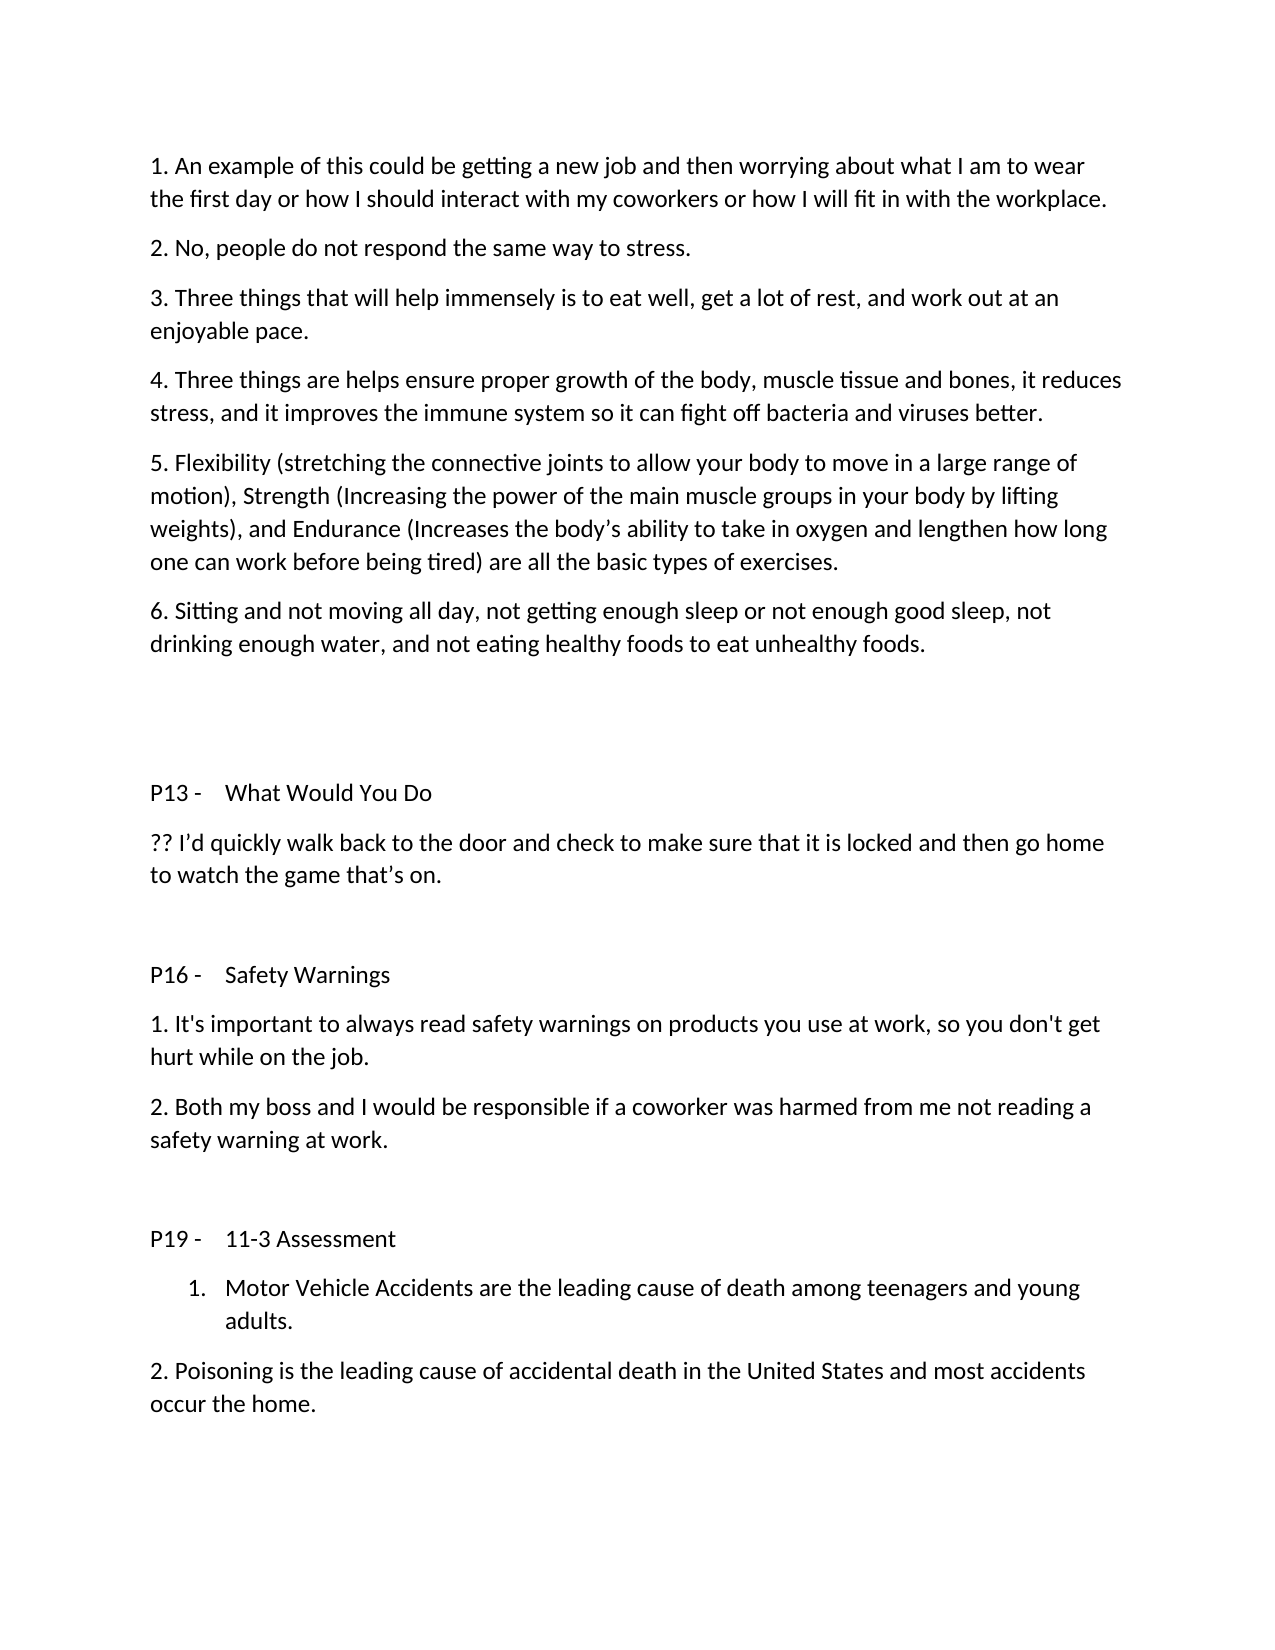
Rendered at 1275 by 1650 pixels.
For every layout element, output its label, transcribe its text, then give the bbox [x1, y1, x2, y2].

text 2. No, people do not respond the same way to stress. [150, 232, 1125, 263]
text 3. Three things that will help immensely is to eat well, get a lot of rest, and work out at an enjoyable pace. [150, 282, 1125, 346]
text 5. Flexibility (stretching the connective joints to allow your body to move in a large range of motion), Strength (Increasing the power of the main muscle groups in your body by lifting weights), and Endurance (Increases the body’s ability to take in oxygen and lengthen how long one can work before being tired) are all the basic types of exercises. [150, 447, 1125, 576]
text ?? I’d quickly walk back to the door and check to make sure that it is locked and then go home to watch the game that’s on. [150, 827, 1125, 890]
text 2. Poisoning is the leading cause of accidental death in the United States and most accidents occur the home. [150, 1355, 1125, 1418]
text P13 - What Would You Do [150, 777, 1125, 808]
list Motor Vehicle Accidents are the leading cause of death among teenagers and young adults. [187, 1272, 1125, 1336]
text 2. Both my boss and I would be responsible if a coworker was harmed from me not reading a safety warning at work. [150, 1091, 1125, 1154]
text P19 - 11-3 Assessment [150, 1223, 1125, 1253]
text P16 - Safety Warnings [150, 959, 1125, 989]
text 1. It's important to always read safety warnings on products you use at work, so you don't get hurt while on the job. [150, 1008, 1125, 1072]
text 4. Three things are helps ensure proper growth of the body, muscle tissue and bones, it reduces stress, and it improves the immune system so it can fight off bacteria and viruses better. [150, 364, 1125, 428]
text 6. Sitting and not moving all day, not getting enough sleep or not enough good sleep, not drinking enough water, and not eating healthy foods to eat unhealthy foods. [150, 595, 1125, 659]
text 1. An example of this could be getting a new job and then worrying about what I am to wear the first day or how I should interact with my coworkers or how I will fit in with the workplace. [150, 150, 1125, 213]
